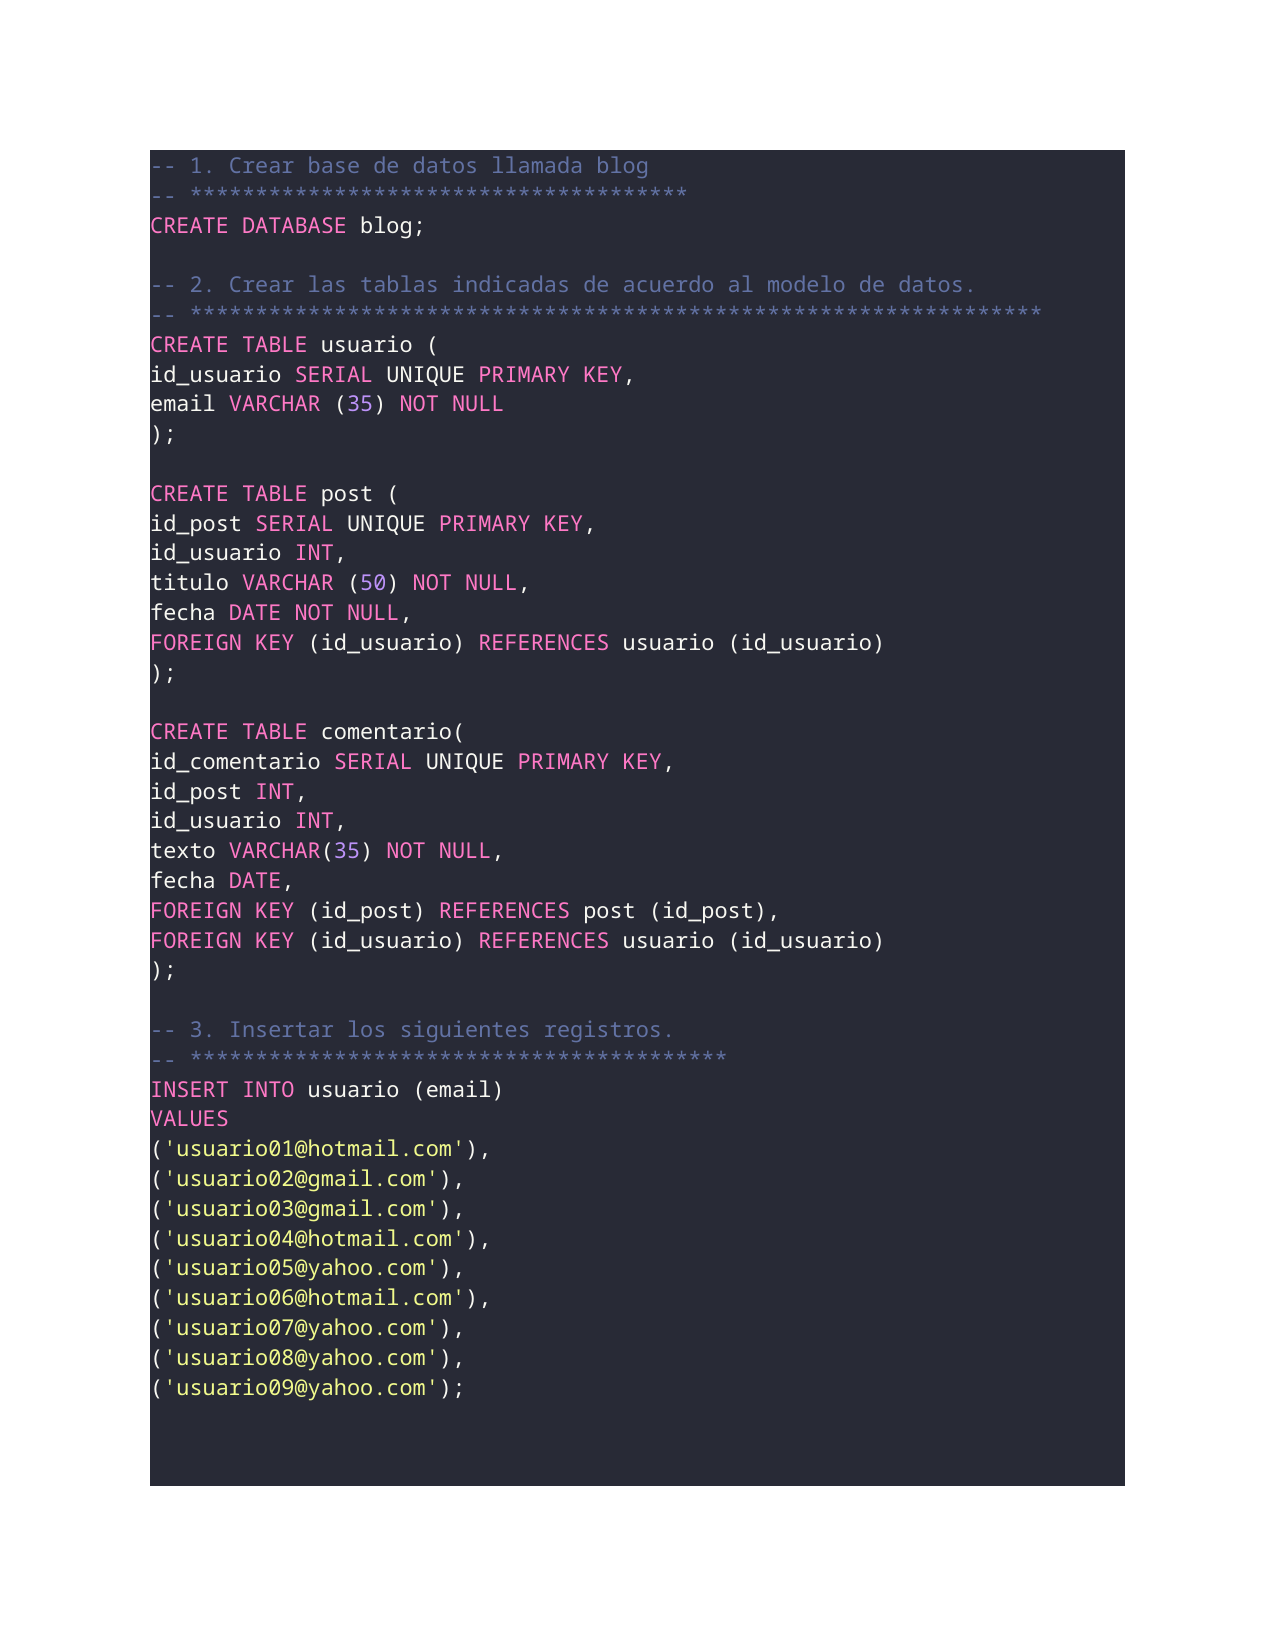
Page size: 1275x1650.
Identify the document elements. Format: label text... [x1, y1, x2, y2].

text -- ***************************************** [150, 1044, 1125, 1073]
text titulo VARCHAR (50) NOT NULL, [150, 567, 1125, 597]
text id_comentario SERIAL UNIQUE PRIMARY KEY, [150, 746, 1125, 776]
text CREATE TABLE comentario( [150, 716, 1125, 746]
text ('usuario05@yahoo.com'), [150, 1252, 1125, 1282]
text ('usuario06@hotmail.com'), [150, 1282, 1125, 1312]
text INSERT INTO usuario (email) [150, 1073, 1125, 1103]
text FOREIGN KEY (id_usuario) REFERENCES usuario (id_usuario) [150, 627, 1125, 656]
text ('usuario04@hotmail.com'), [150, 1222, 1125, 1252]
text -- ***************************************************************** [150, 299, 1125, 329]
text id_post INT, [150, 776, 1125, 805]
text ('usuario08@yahoo.com'), [150, 1342, 1125, 1371]
text ('usuario03@gmail.com'), [150, 1193, 1125, 1222]
text CREATE TABLE post ( [150, 478, 1125, 507]
text id_usuario INT, [150, 805, 1125, 835]
text id_post SERIAL UNIQUE PRIMARY KEY, [150, 507, 1125, 537]
text -- 3. Insertar los siguientes registros. [150, 1014, 1125, 1044]
text fecha DATE, [150, 865, 1125, 895]
text ('usuario07@yahoo.com'), [150, 1312, 1125, 1342]
text -- 2. Crear las tablas indicadas de acuerdo al modelo de datos. [150, 269, 1125, 299]
text -- 1. Crear base de datos llamada blog [150, 150, 1125, 180]
text -- ************************************** [150, 180, 1125, 209]
text ); [150, 656, 1125, 686]
text ('usuario01@hotmail.com'), [150, 1133, 1125, 1163]
text VALUES [150, 1103, 1125, 1133]
text id_usuario SERIAL UNIQUE PRIMARY KEY, [150, 358, 1125, 388]
text texto VARCHAR(35) NOT NULL, [150, 835, 1125, 865]
text CREATE DATABASE blog; [150, 209, 1125, 239]
text ('usuario02@gmail.com'), [150, 1163, 1125, 1193]
text id_usuario INT, [150, 537, 1125, 567]
text FOREIGN KEY (id_post) REFERENCES post (id_post), [150, 895, 1125, 924]
text ('usuario09@yahoo.com'); [150, 1371, 1125, 1401]
text ); [150, 954, 1125, 984]
text ); [150, 418, 1125, 448]
text email VARCHAR (35) NOT NULL [150, 388, 1125, 418]
text fecha DATE NOT NULL, [150, 597, 1125, 627]
text FOREIGN KEY (id_usuario) REFERENCES usuario (id_usuario) [150, 924, 1125, 954]
text CREATE TABLE usuario ( [150, 329, 1125, 358]
